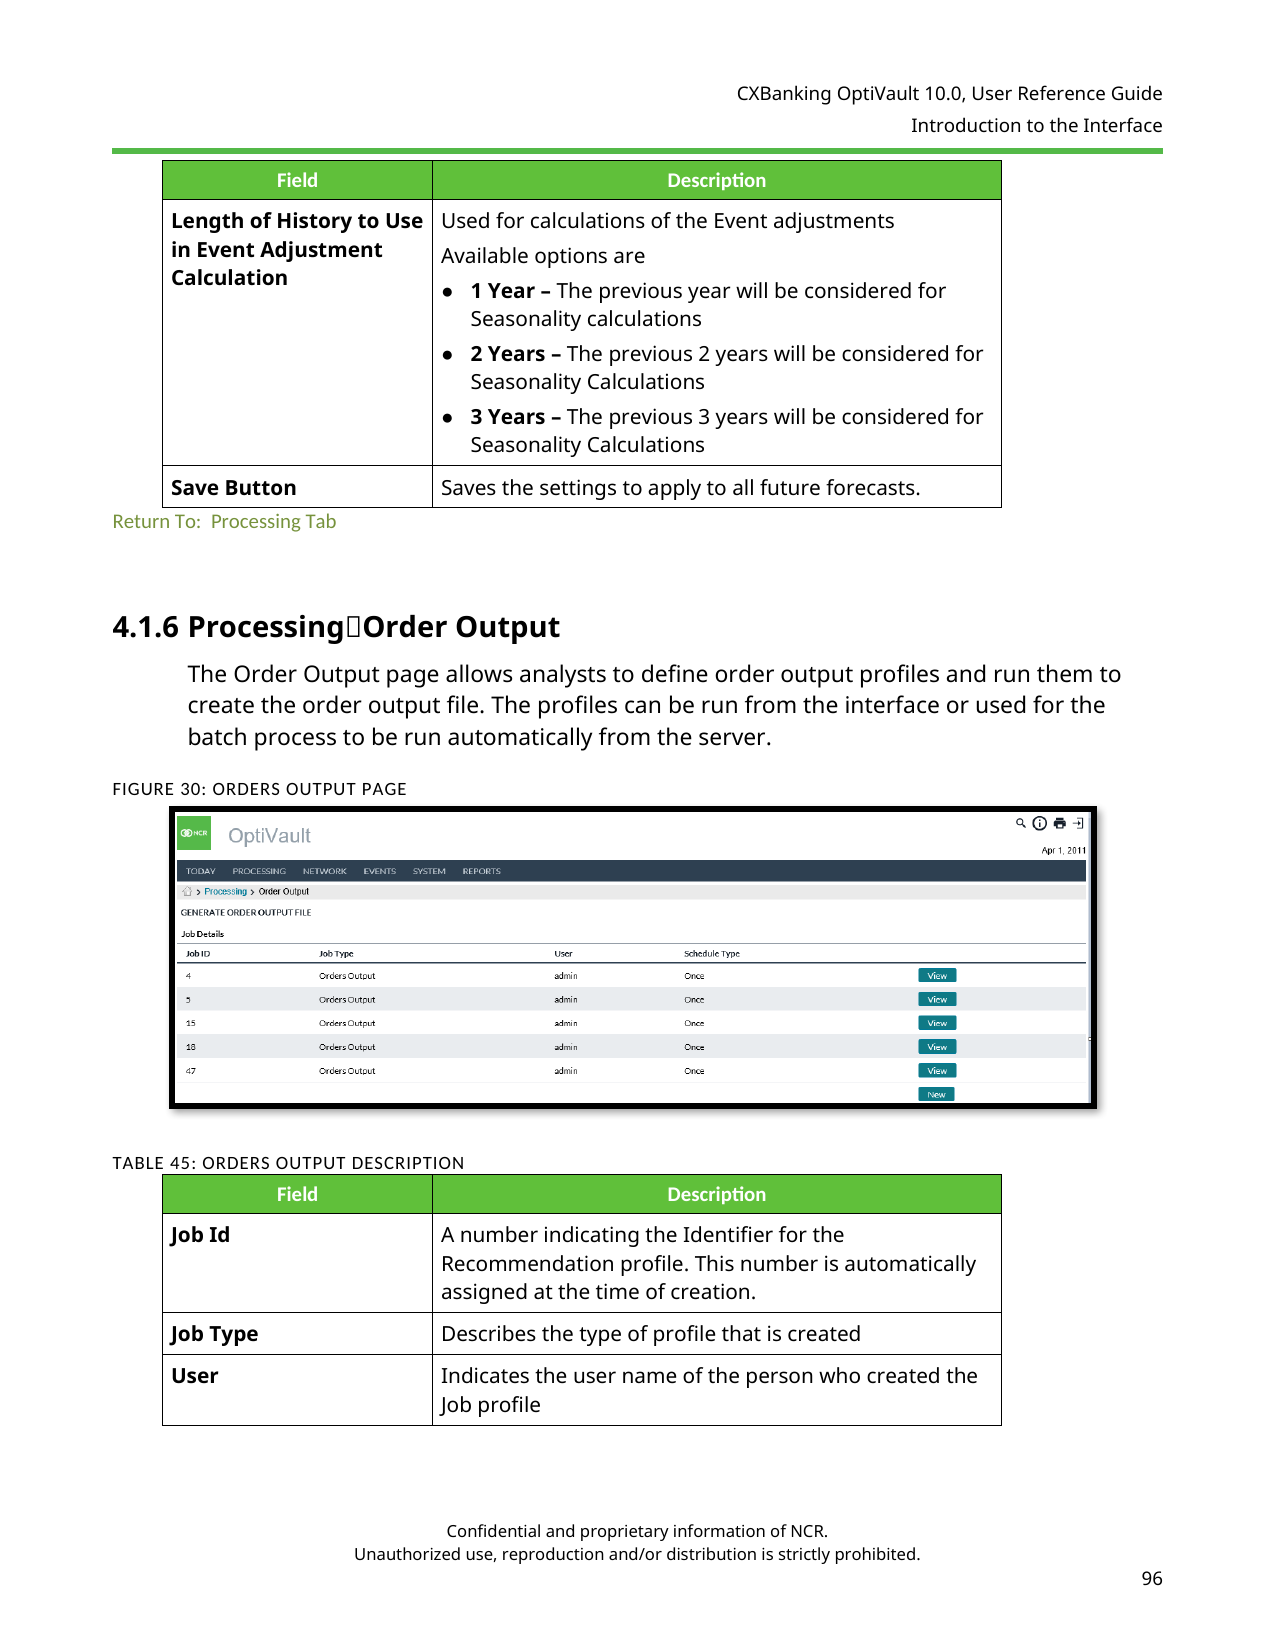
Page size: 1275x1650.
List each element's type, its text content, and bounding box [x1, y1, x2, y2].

table_cell User [163, 1355, 432, 1424]
table_cell Length of History to Use in Event Adjustment Calculation [163, 200, 432, 465]
table_cell Job Type [163, 1313, 432, 1354]
text The Order Output page allows analysts to define order output profiles and run them to create the order output file. The profiles can be run from the interface or used for the batch process to be run automatically from the server. [187, 658, 1163, 752]
table_cell Indicates the user name of the person who created the Job profile [433, 1355, 1001, 1424]
subtitle ProcessingOrder Output [112, 606, 1163, 646]
table_cell Describes the type of profile that is created [433, 1313, 1001, 1354]
table_header Field [163, 1175, 432, 1213]
table_cell Job Id [163, 1214, 432, 1312]
picture [175, 812, 1091, 1103]
table_header Field [163, 161, 432, 199]
table_cell Used for calculations of the Event adjustments Available options are 1 Year – The previous year will be considered for Seasonality calculations 2 Years – The previous 2 years will be considered for Seasonality Calculations 3 Years – The previous 3 years will be considered for Seasonality Calculations [433, 200, 1001, 465]
text Return To: Processing Tab [112, 508, 1163, 534]
table_cell Saves the settings to apply to all future forecasts. [433, 466, 1001, 507]
table_header Description [433, 1175, 1001, 1213]
table_header Description [433, 161, 1001, 199]
table_cell Save Button [163, 466, 432, 507]
table_cell A number indicating the Identifier for the Recommendation profile. This number is automatically assigned at the time of creation. [433, 1214, 1001, 1312]
